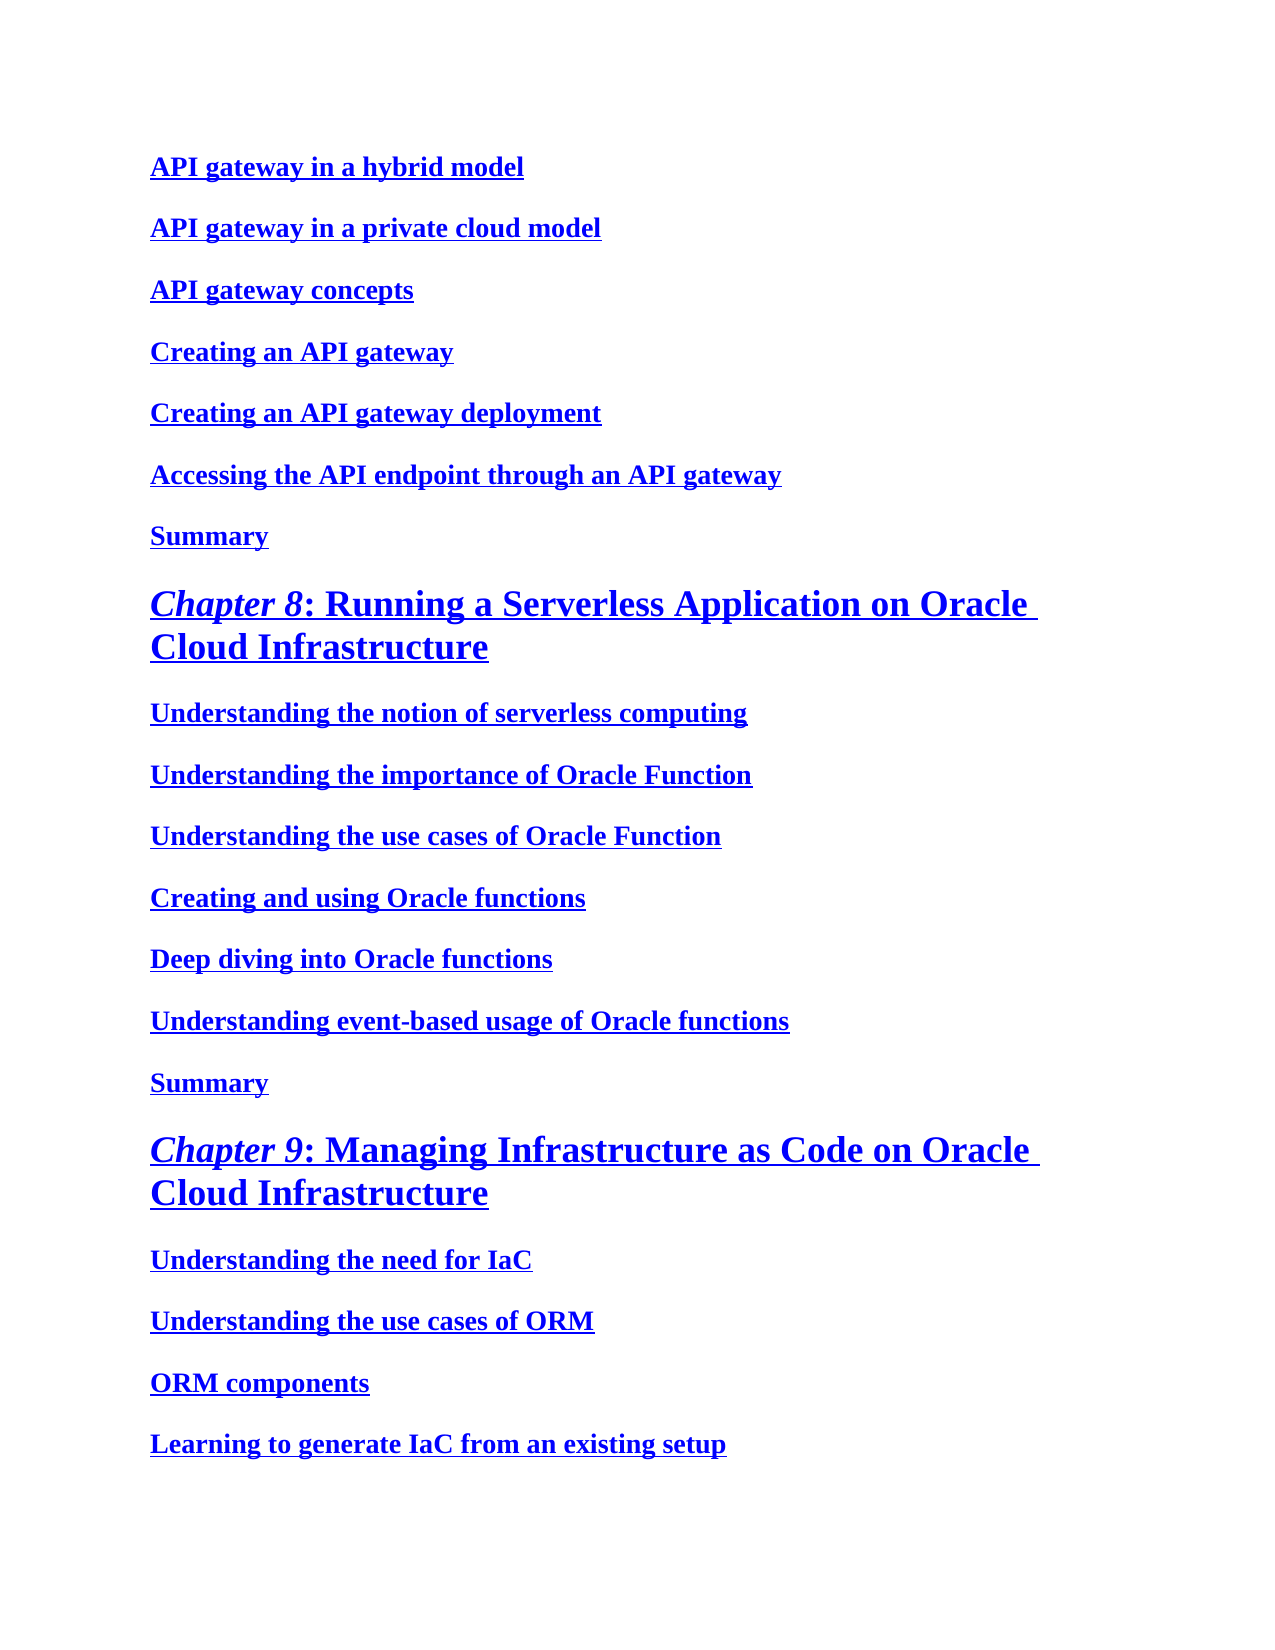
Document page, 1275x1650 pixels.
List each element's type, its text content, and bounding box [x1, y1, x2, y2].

text Creating an API gateway deployment [150, 396, 1125, 429]
text ORM components [150, 1366, 1125, 1398]
text API gateway concepts [150, 273, 1125, 306]
text Chapter 9: Managing Infrastructure as Code on Oracle Cloud Infrastructure [150, 1127, 1125, 1213]
text Accessing the API endpoint through an API gateway [150, 458, 1125, 490]
text Learning to generate IaC from an existing setup [150, 1427, 1125, 1460]
text Chapter 8: Running a Serverless Application on Oracle Cloud Infrastructure [150, 581, 1125, 667]
text Summary [150, 519, 1125, 552]
text Creating an API gateway [150, 335, 1125, 367]
text API gateway in a hybrid model [150, 150, 1125, 182]
text Creating and using Oracle functions [150, 881, 1125, 913]
text API gateway in a private cloud model [150, 212, 1125, 244]
text Understanding the importance of Oracle Function [150, 758, 1125, 790]
text Understanding the use cases of Oracle Function [150, 819, 1125, 852]
text Understanding the notion of serverless computing [150, 696, 1125, 729]
text Understanding the use cases of ORM [150, 1304, 1125, 1337]
text Deep diving into Oracle functions [150, 943, 1125, 975]
text Summary [150, 1066, 1125, 1098]
text Understanding event-based usage of Oracle functions [150, 1004, 1125, 1037]
text Understanding the need for IaC [150, 1243, 1125, 1275]
